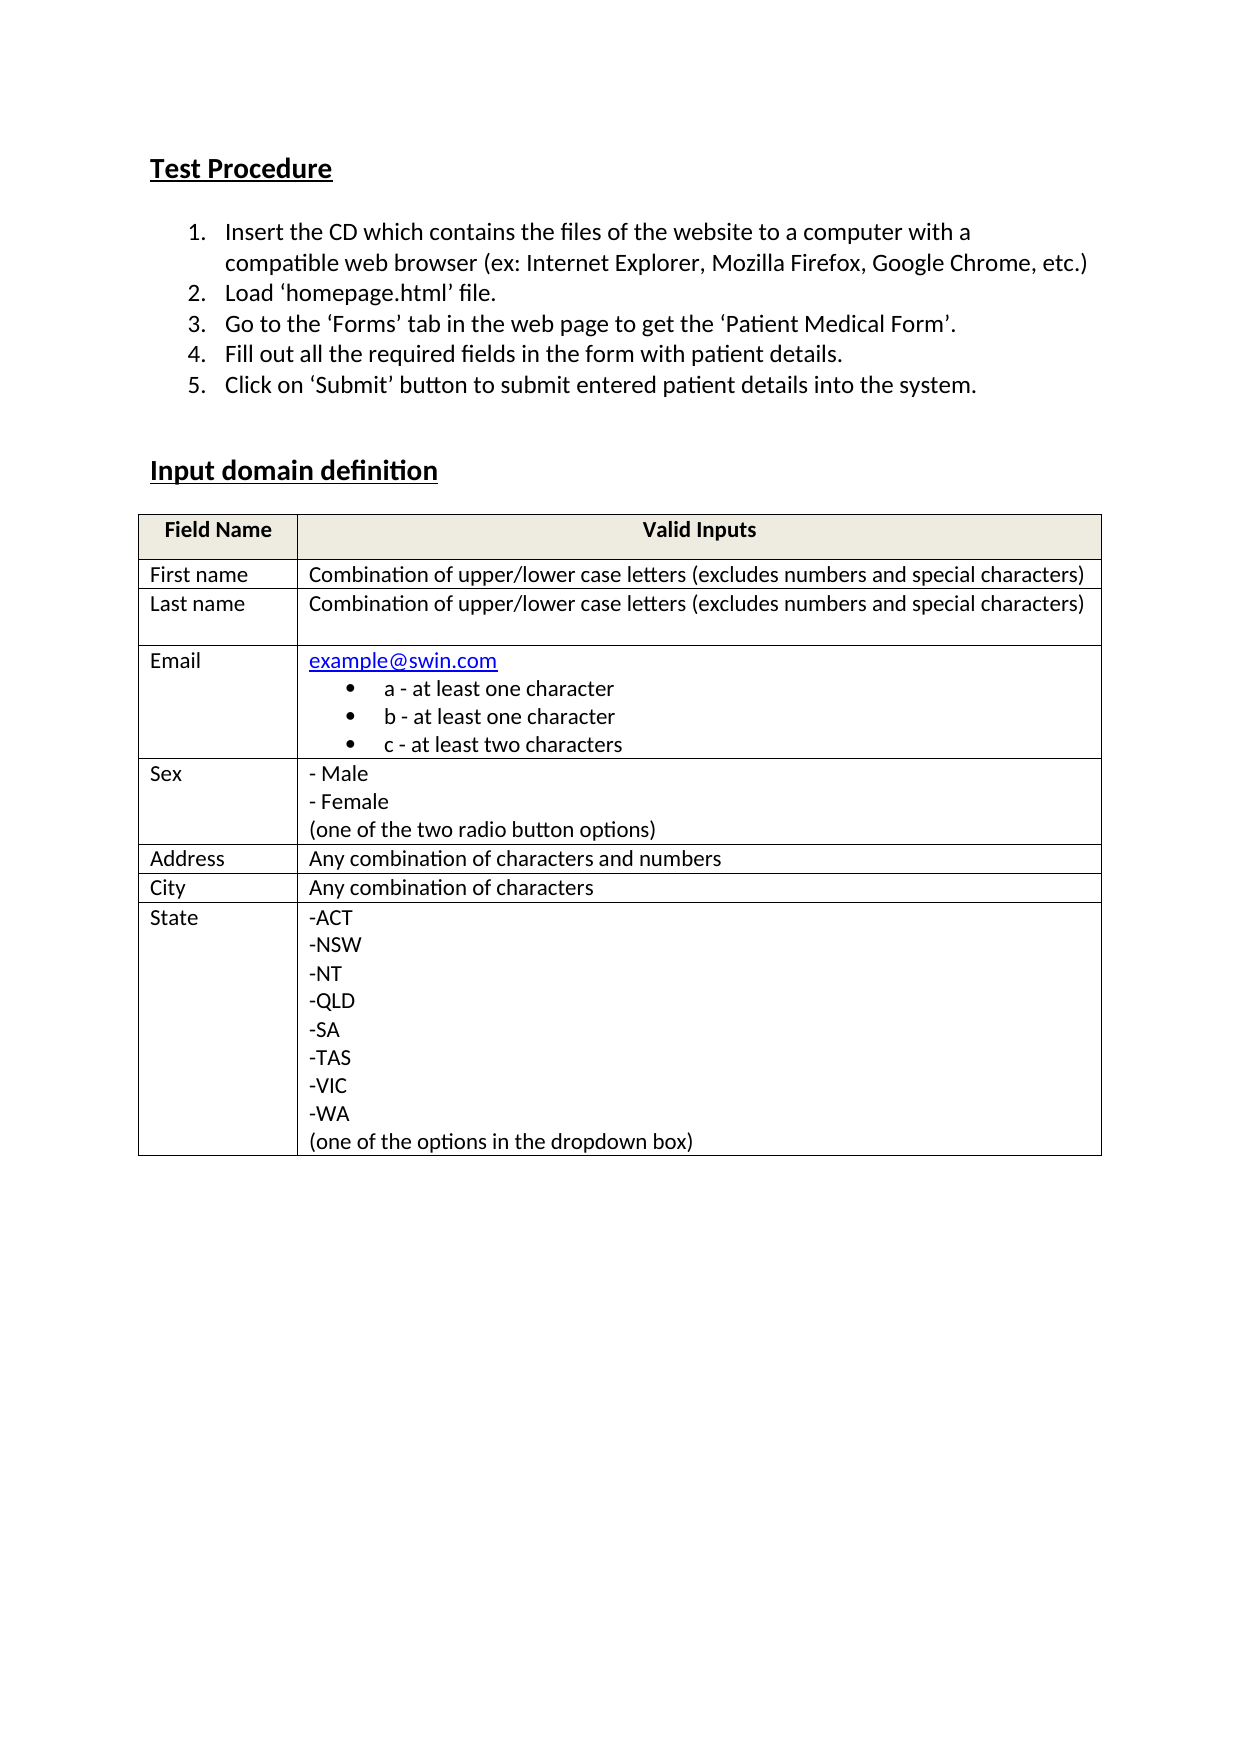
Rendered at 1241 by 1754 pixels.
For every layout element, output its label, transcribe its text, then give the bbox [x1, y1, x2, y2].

list Fill out all the required fields in the form with patient details. [187, 338, 1090, 369]
list Click on ‘Submit’ button to submit entered patient details into the system. [187, 369, 1090, 399]
text Test Procedure [150, 150, 1090, 186]
text Input domain definition [150, 452, 1090, 488]
table_cell -ACT -NSW -NT -QLD -SA -TAS -VIC -WA (one of the options in the dropdown box) [298, 903, 1101, 1155]
table_header Field Name [139, 515, 297, 559]
table_cell Sex [139, 759, 297, 843]
table_header Valid Inputs [298, 515, 1101, 559]
table_cell Address [139, 845, 297, 872]
table_cell - Male - Female (one of the two radio button options) [298, 759, 1101, 843]
table_cell Any combination of characters and numbers [298, 845, 1101, 872]
table_cell Last name [139, 589, 297, 645]
table_cell State [139, 903, 297, 1155]
table_cell City [139, 874, 297, 902]
table_cell Combination of upper/lower case letters (excludes numbers and special characters) [298, 560, 1101, 588]
table_cell example@swin.com a - at least one character b - at least one character c - at least two characters [298, 646, 1101, 758]
table_cell First name [139, 560, 297, 588]
list Go to the ‘Forms’ tab in the web page to get the ‘Patient Medical Form’. [187, 308, 1090, 338]
list Load ‘homepage.html’ file. [187, 277, 1090, 308]
table_cell Any combination of characters [298, 874, 1101, 902]
table_cell Combination of upper/lower case letters (excludes numbers and special characters) [298, 589, 1101, 645]
table_cell Email [139, 646, 297, 758]
list Insert the CD which contains the files of the website to a computer with a compatible web browser (ex: Internet Explorer, Mozilla Firefox, Google Chrome, etc.) [187, 216, 1090, 277]
